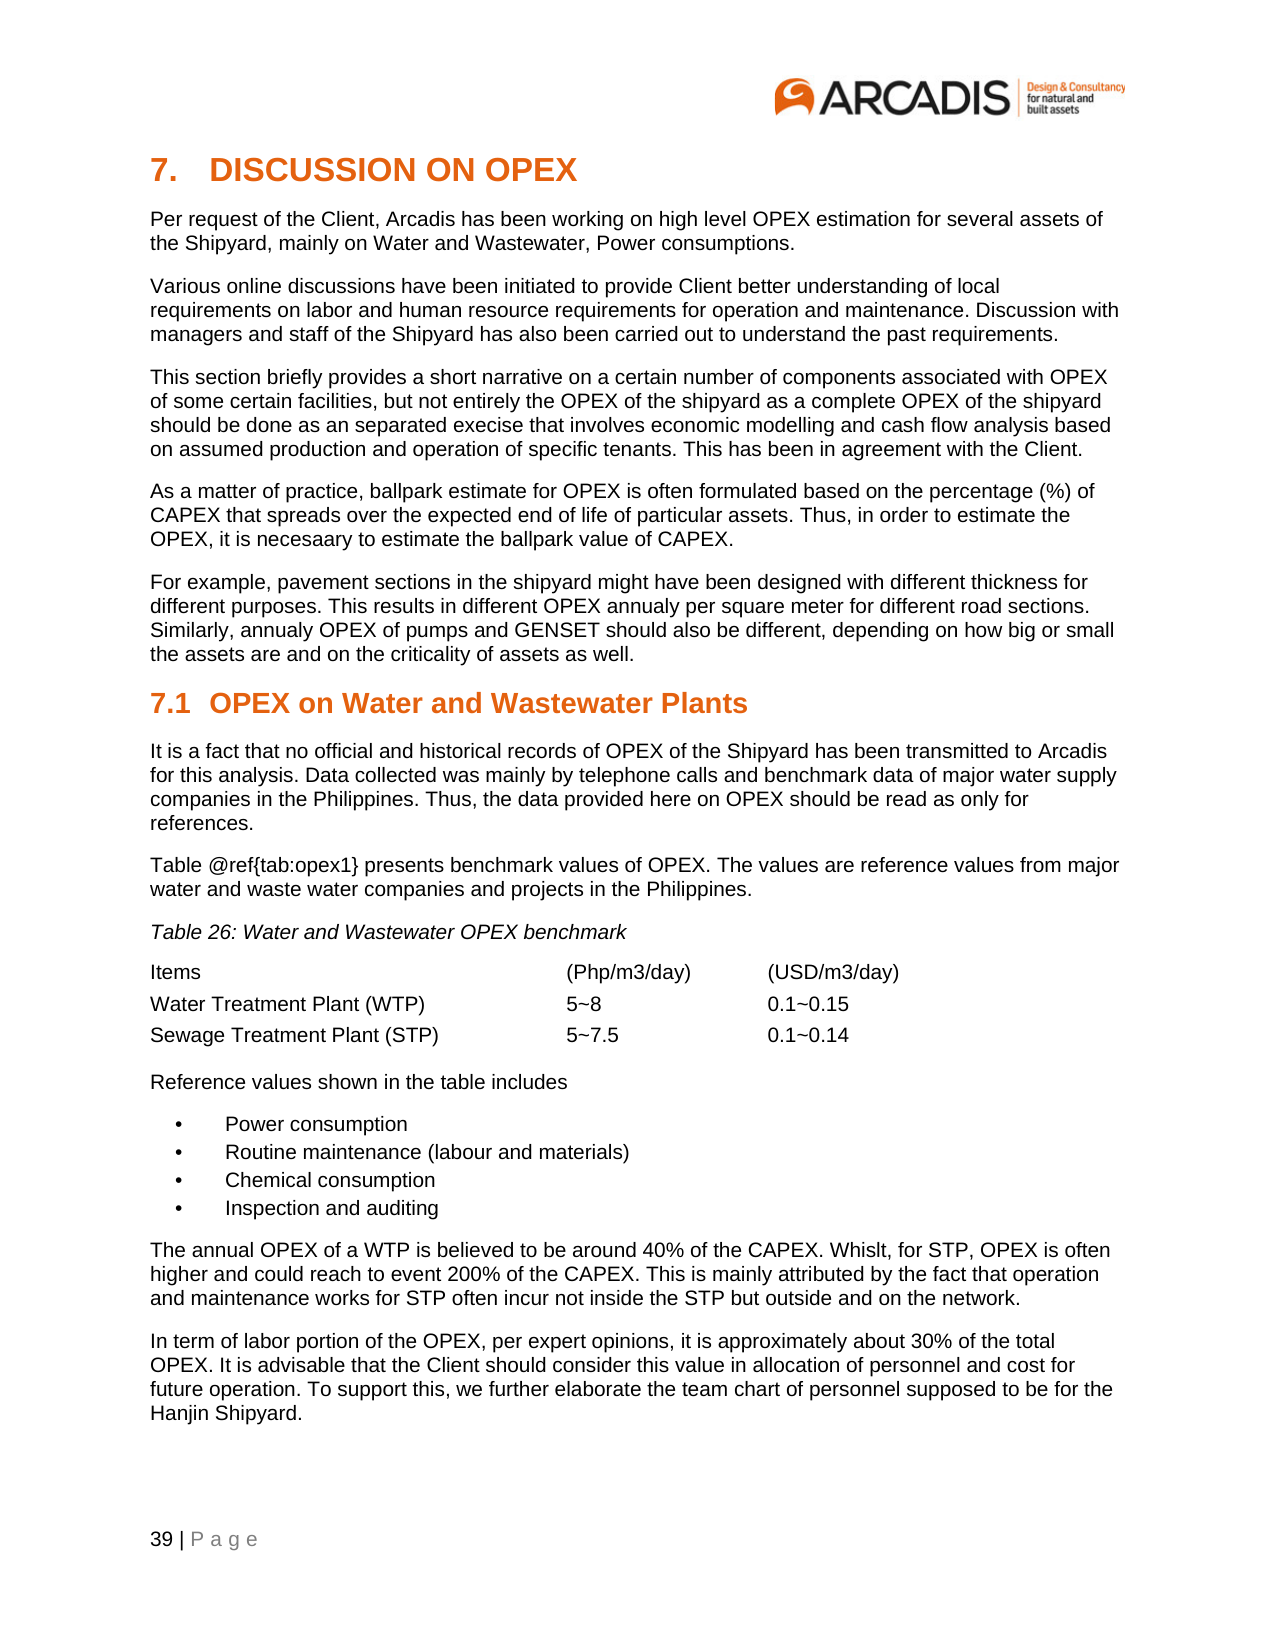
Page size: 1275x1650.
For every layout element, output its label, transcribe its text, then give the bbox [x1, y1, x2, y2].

text Various online discussions have been initiated to provide Client better understanding of local requirements on labor and human resource requirements for operation and maintenance. Discussion with managers and staff of the Shipyard has also been carried out to understand the past requirements. [150, 274, 1125, 346]
text Table 26: Water and Wastewater OPEX benchmark [150, 920, 1125, 944]
text For example, pavement sections in the shipyard might have been designed with different thickness for different purposes. This results in different OPEX annualy per square meter for different road sections. Similarly, annualy OPEX of pumps and GENSET should also be different, depending on how big or small the assets are and on the criticality of assets as well. [150, 570, 1125, 666]
picture [774, 75, 1125, 121]
text Table @ref{tab:opex1} presents benchmark values of OPEX. The values are reference values from major water and waste water companies and projects in the Philippines. [150, 853, 1125, 901]
list Inspection and auditing [175, 1195, 1125, 1219]
text Per request of the Client, Arcadis has been working on high level OPEX estimation for several assets of the Shipyard, mainly on Water and Wastewater, Power consumptions. [150, 207, 1125, 255]
text In term of labor portion of the OPEX, per expert opinions, it is approximately about 30% of the total OPEX. It is advisable that the Client should consider this value in allocation of personnel and cost for future operation. To support this, we further elaborate the team chart of personnel supposed to be for the Hanjin Shipyard. [150, 1329, 1125, 1424]
text This section briefly provides a short narrative on a certain number of components associated with OPEX of some certain facilities, but not entirely the OPEX of the shipyard as a complete OPEX of the shipyard should be done as an separated execise that involves economic modelling and cash flow analysis based on assumed production and operation of specific tenants. This has been in agreement with the Client. [150, 364, 1125, 460]
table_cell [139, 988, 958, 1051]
text As a matter of practice, ballpark estimate for OPEX is often formulated based on the percentage (%) of CAPEX that spreads over the expected end of life of particular assets. Thus, in order to estimate the OPEX, it is necesaary to estimate the ballpark value of CAPEX. [150, 479, 1125, 551]
list Routine maintenance (labour and materials) [175, 1140, 1125, 1164]
text The annual OPEX of a WTP is believed to be around 40% of the CAPEX. Whislt, for STP, OPEX is often higher and could reach to event 200% of the CAPEX. This is mainly attributed by the fact that operation and maintenance works for STP often incur not inside the STP but outside and on the network. [150, 1238, 1125, 1310]
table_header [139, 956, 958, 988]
subtitle Discussion on OPEX [150, 150, 1125, 188]
text Reference values shown in the table includes [150, 1069, 1125, 1093]
text It is a fact that no official and historical records of OPEX of the Shipyard has been transmitted to Arcadis for this analysis. Data collected was mainly by telephone calls and benchmark data of major water supply companies in the Philippines. Thus, the data provided here on OPEX should be read as only for references. [150, 739, 1125, 834]
subtitle OPEX on Water and Wastewater Plants [150, 686, 1125, 720]
list Chemical consumption [175, 1168, 1125, 1192]
list Power consumption [175, 1112, 1125, 1136]
